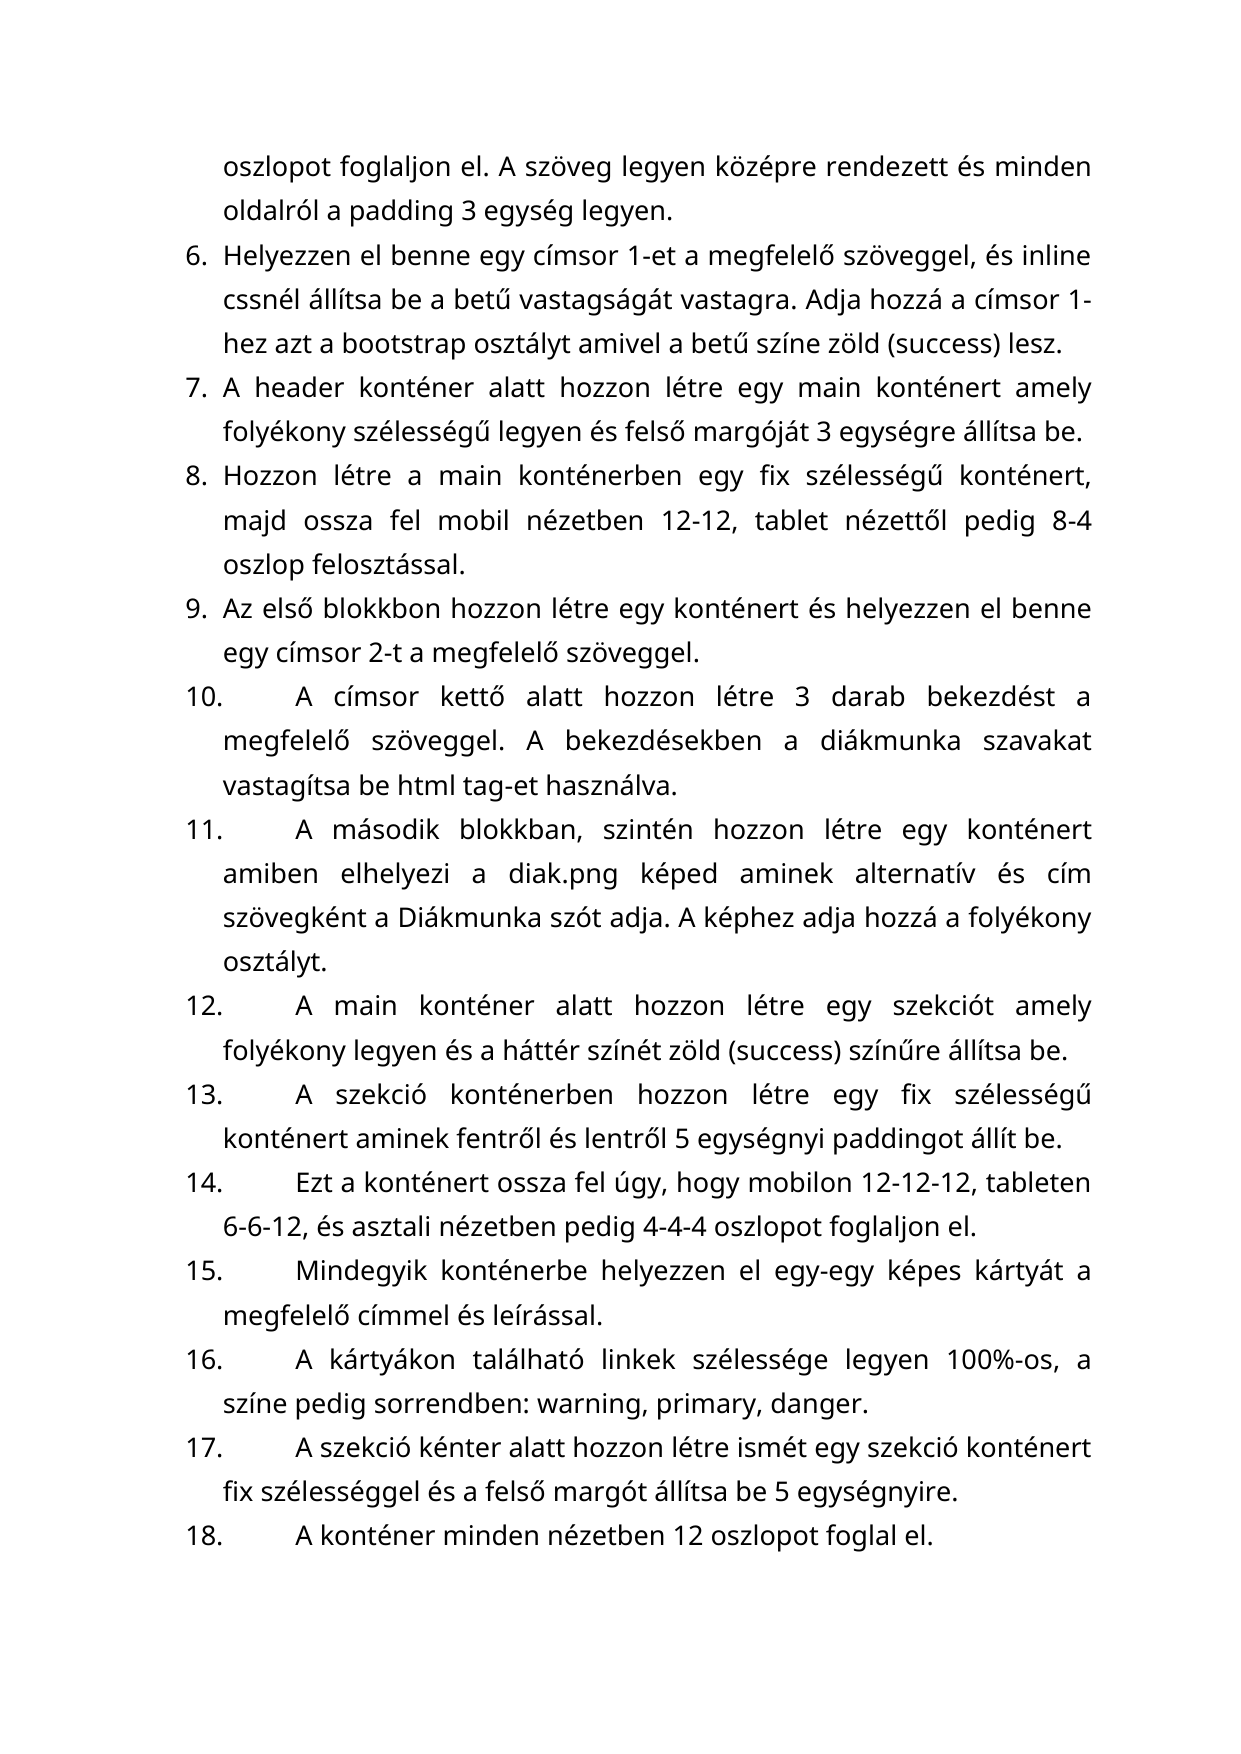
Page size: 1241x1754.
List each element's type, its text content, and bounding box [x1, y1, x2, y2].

list Ezt a konténert ossza fel úgy, hogy mobilon 12-12-12, tableten 6-6-12, és asztali nézetben pedig 4-4-4 oszlopot foglaljon el. [185, 1163, 1093, 1244]
list A konténer minden nézetben 12 oszlopot foglal el. [185, 1517, 1093, 1554]
list A második blokkban, szintén hozzon létre egy konténert amiben elhelyezi a diak.png képed aminek alternatív és cím szövegként a Diákmunka szót adja. A képhez adja hozzá a folyékony osztályt. [185, 810, 1093, 979]
list A main konténer alatt hozzon létre egy szekciót amely folyékony legyen és a háttér színét zöld (success) színűre állítsa be. [185, 987, 1093, 1068]
list A szekció kénter alatt hozzon létre ismét egy szekció konténert fix szélességgel és a felső margót állítsa be 5 egységnyire. [185, 1428, 1093, 1509]
list A header konténer alatt hozzon létre egy main konténert amely folyékony szélességű legyen és felső margóját 3 egységre állítsa be. [185, 368, 1093, 449]
list Helyezzen el benne egy címsor 1-et a megfelelő szöveggel, és inline cssnél állítsa be a betű vastagságát vastagra. Adja hozzá a címsor 1-hez azt a bootstrap osztályt amivel a betű színe zöld (success) lesz. [185, 236, 1093, 361]
list Az első blokkbon hozzon létre egy konténert és helyezzen el benne egy címsor 2-t a megfelelő szöveggel. [185, 589, 1093, 670]
list A címsor kettő alatt hozzon létre 3 darab bekezdést a megfelelő szöveggel. A bekezdésekben a diákmunka szavakat vastagítsa be html tag-et használva. [185, 678, 1093, 803]
list A kártyákon található linkek szélessége legyen 100%-os, a színe pedig sorrendben: warning, primary, danger. [185, 1340, 1093, 1421]
list A szekció konténerben hozzon létre egy fix szélességű konténert aminek fentről és lentről 5 egységnyi paddingot állít be. [185, 1075, 1093, 1156]
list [185, 148, 1093, 229]
list Hozzon létre a main konténerben egy fix szélességű konténert, majd ossza fel mobil nézetben 12-12, tablet nézettől pedig 8-4 oszlop felosztással. [185, 457, 1093, 582]
list Mindegyik konténerbe helyezzen el egy-egy képes kártyát a megfelelő címmel és leírással. [185, 1252, 1093, 1333]
